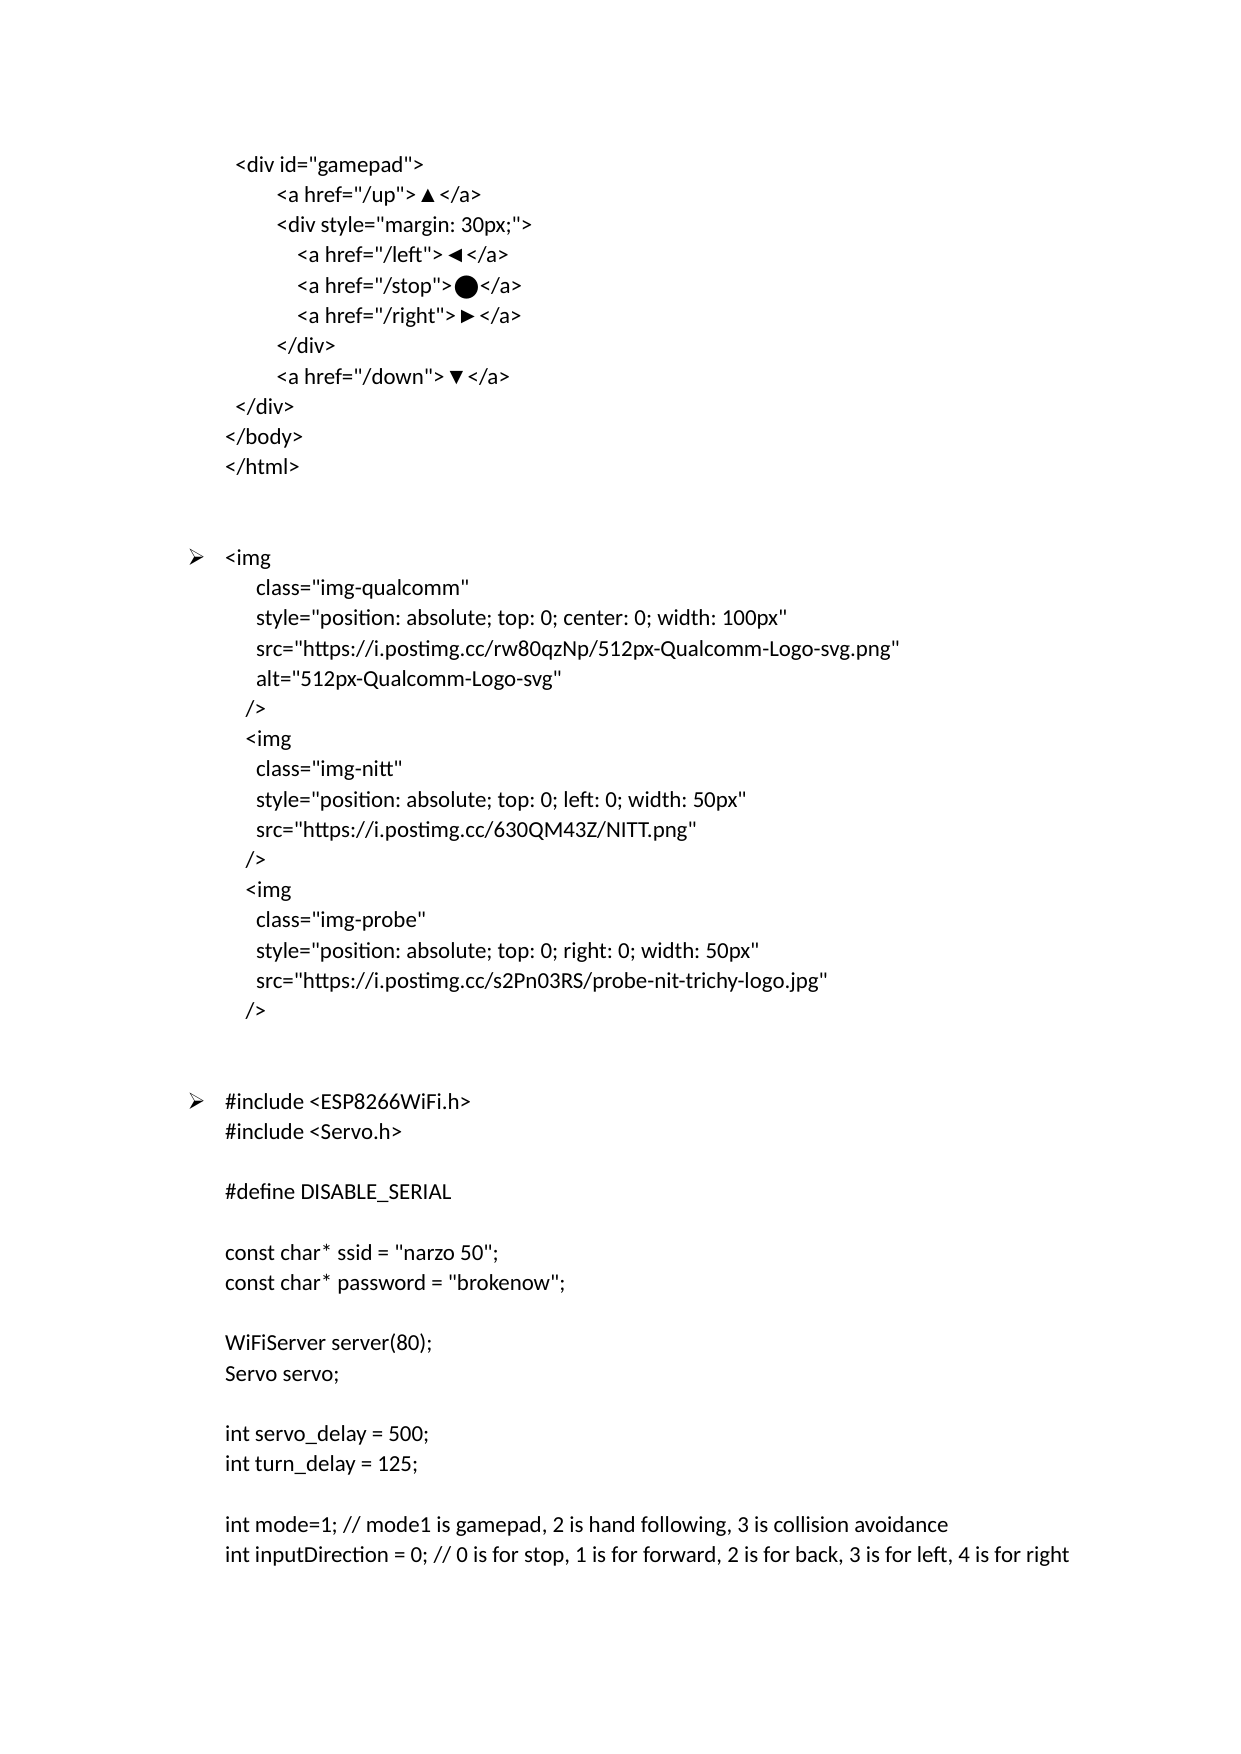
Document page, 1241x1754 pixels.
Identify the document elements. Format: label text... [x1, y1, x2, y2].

list int inputDirection = 0; // 0 is for stop, 1 is for forward, 2 is for back, 3 is for left, 4 is for right [225, 1540, 1090, 1568]
list <img [225, 875, 1090, 903]
list src="https://i.postimg.cc/630QM43Z/NITT.png" [225, 815, 1090, 843]
list #include <ESP8266WiFi.h> [187, 1087, 1090, 1115]
list <a href="/right">►</a> [225, 301, 1090, 329]
list src="https://i.postimg.cc/s2Pn03RS/probe-nit-trichy-logo.jpg" [225, 966, 1090, 994]
list alt="512px-Qualcomm-Logo-svg" [225, 664, 1090, 692]
list <a href="/up">▲</a> [225, 180, 1090, 208]
list int turn_delay = 125; [225, 1449, 1090, 1477]
list <div style="margin: 30px;"> [225, 210, 1090, 238]
list <a href="/down">▼</a> [225, 362, 1090, 390]
list </body> [225, 422, 1090, 450]
list /> [225, 845, 1090, 873]
list src="https://i.postimg.cc/rw80qzNp/512px-Qualcomm-Logo-svg.png" [225, 634, 1090, 662]
list #include <Servo.h> [225, 1117, 1090, 1145]
list style="position: absolute; top: 0; left: 0; width: 50px" [225, 785, 1090, 813]
list <img [225, 724, 1090, 752]
list int mode=1; // mode1 is gamepad, 2 is hand following, 3 is collision avoidance [225, 1510, 1090, 1538]
list </div> [225, 332, 1090, 360]
list int servo_delay = 500; [225, 1419, 1090, 1447]
list /> [225, 996, 1090, 1024]
list style="position: absolute; top: 0; right: 0; width: 50px" [225, 936, 1090, 964]
list /> [225, 694, 1090, 722]
list const char* password = "brokenow"; [225, 1268, 1090, 1296]
list <a href="/stop">◯</a> [225, 271, 1090, 299]
list style="position: absolute; top: 0; center: 0; width: 100px" [225, 603, 1090, 632]
list class="img-qualcomm" [225, 573, 1090, 601]
list <a href="/left">◄</a> [225, 241, 1090, 269]
list const char* ssid = "narzo 50"; [225, 1238, 1090, 1266]
list <div id="gamepad"> [225, 150, 1090, 178]
list <img [187, 543, 1090, 571]
list </html> [225, 452, 1090, 481]
list WiFiServer server(80); [225, 1328, 1090, 1357]
list </div> [225, 392, 1090, 420]
list class="img-probe" [225, 906, 1090, 934]
list Servo servo; [225, 1359, 1090, 1387]
list class="img-nitt" [225, 754, 1090, 783]
list #define DISABLE_SERIAL [225, 1177, 1090, 1206]
